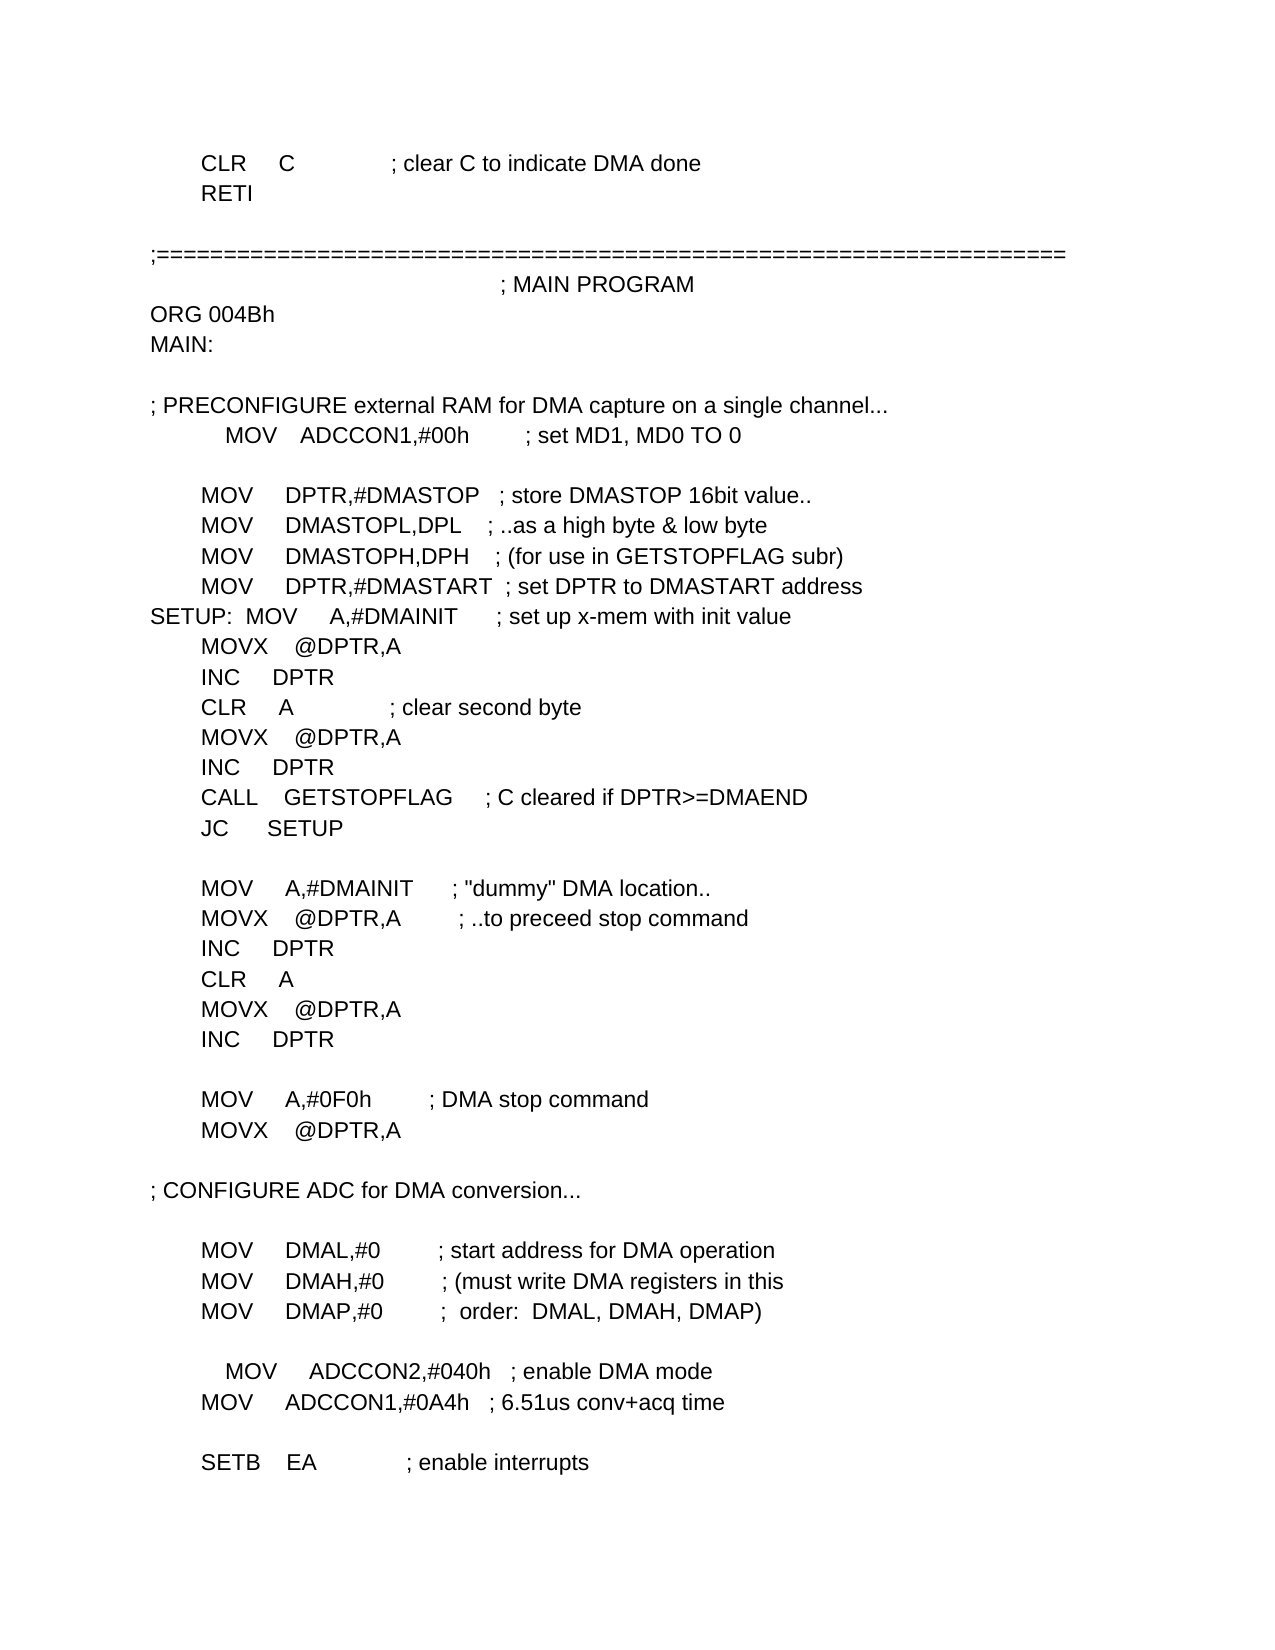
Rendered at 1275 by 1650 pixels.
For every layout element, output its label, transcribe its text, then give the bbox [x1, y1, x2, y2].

text MOV DPTR,#DMASTART ; set DPTR to DMASTART address [150, 573, 1125, 599]
text CLR C ; clear C to indicate DMA done [150, 150, 1125, 176]
text ; MAIN PROGRAM [150, 271, 1125, 297]
text RETI [150, 180, 1125, 207]
text INC DPTR [150, 1026, 1125, 1052]
text MOV ADCCON1,#0A4h ; 6.51us conv+acq time [150, 1388, 1125, 1415]
text MOVX @DPTR,A ; ..to preceed stop command [150, 905, 1125, 932]
text MOVX @DPTR,A [150, 724, 1125, 750]
text MOV A,#DMAINIT ; "dummy" DMA location.. [150, 875, 1125, 901]
text ORG 004Bh [150, 301, 1125, 327]
text MOV DMAP,#0 ; order: DMAL, DMAH, DMAP) [150, 1298, 1125, 1324]
text MOVX @DPTR,A [150, 1117, 1125, 1143]
text SETB EA ; enable interrupts [150, 1449, 1125, 1475]
text MOVX @DPTR,A [150, 996, 1125, 1022]
text JC SETUP [150, 814, 1125, 841]
text MOV DMASTOPL,DPL ; ..as a high byte & low byte [150, 512, 1125, 539]
text MAIN: [150, 331, 1125, 358]
text ;==================================================================== [150, 241, 1125, 267]
text MOVX @DPTR,A [150, 633, 1125, 660]
text MOV DMASTOPH,DPH ; (for use in GETSTOPFLAG subr) [150, 543, 1125, 569]
text INC DPTR [150, 935, 1125, 962]
text MOV DMAL,#0 ; start address for DMA operation [150, 1237, 1125, 1264]
text MOV DPTR,#DMASTOP ; store DMASTOP 16bit value.. [150, 482, 1125, 509]
text MOV ADCCON2,#040h ; enable DMA mode [150, 1358, 1125, 1385]
text ; PRECONFIGURE external RAM for DMA capture on a single channel... [150, 392, 1125, 418]
text INC DPTR [150, 754, 1125, 781]
text CLR A [150, 966, 1125, 992]
text INC DPTR [150, 663, 1125, 690]
text SETUP: MOV A,#DMAINIT ; set up x-mem with init value [150, 603, 1125, 629]
text MOV DMAH,#0 ; (must write DMA registers in this [150, 1268, 1125, 1294]
text CLR A ; clear second byte [150, 694, 1125, 720]
text MOV ADCCON1,#00h ; set MD1, MD0 TO 0 [150, 422, 1125, 448]
text MOV A,#0F0h ; DMA stop command [150, 1086, 1125, 1113]
text CALL GETSTOPFLAG ; C cleared if DPTR>=DMAEND [150, 784, 1125, 811]
text ; CONFIGURE ADC for DMA conversion... [150, 1177, 1125, 1203]
